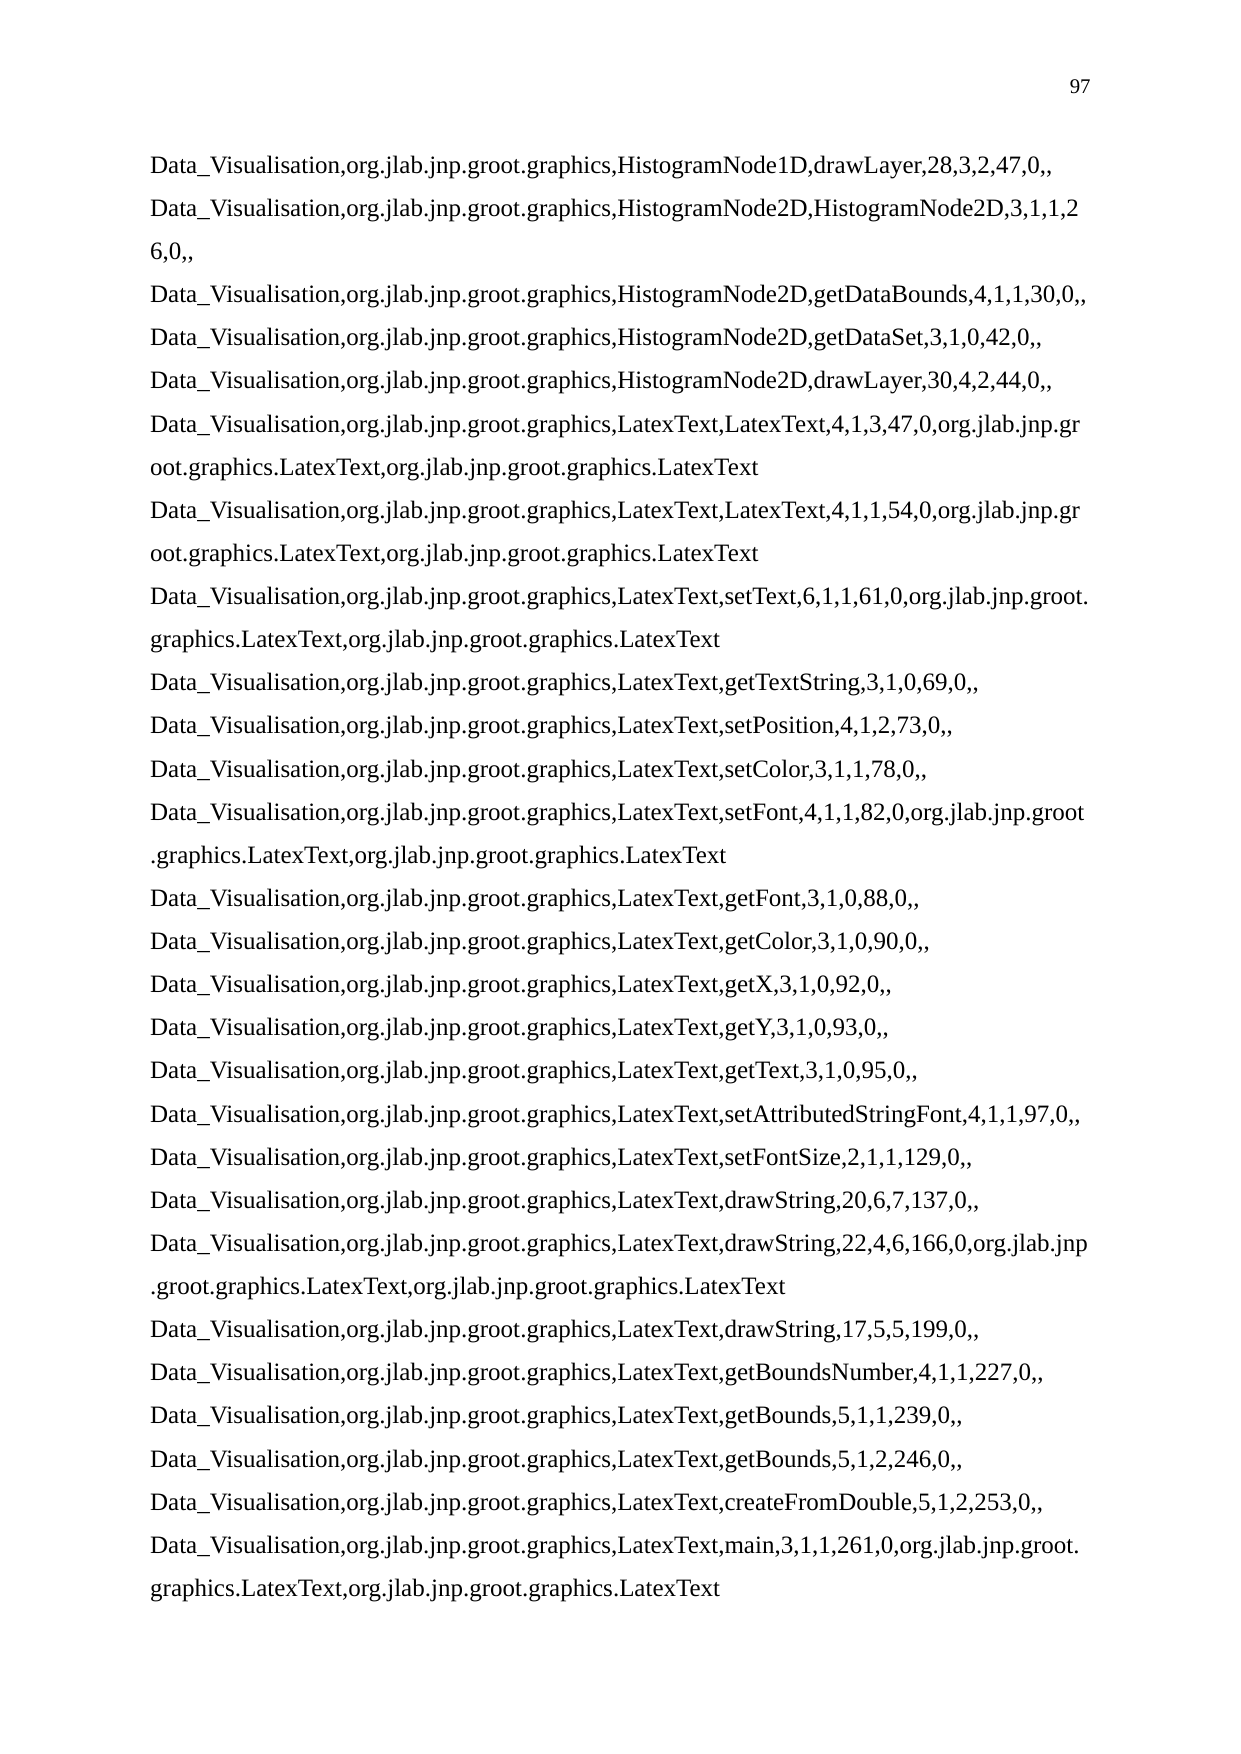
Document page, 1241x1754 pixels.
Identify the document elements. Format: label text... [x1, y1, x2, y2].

text Data_Visualisation,org.jlab.jnp.groot.graphics,LatexText,getColor,3,1,0,90,0,, [150, 926, 1090, 955]
text Data_Visualisation,org.jlab.jnp.groot.graphics,LatexText,setFontSize,2,1,1,129,0,, [150, 1142, 1090, 1171]
text Data_Visualisation,org.jlab.jnp.groot.graphics,LatexText,getBoundsNumber,4,1,1,227,0,, [150, 1357, 1090, 1386]
text Data_Visualisation,org.jlab.jnp.groot.graphics,LatexText,main,3,1,1,261,0,org.jlab.jnp.groot.graphics.LatexText,org.jlab.jnp.groot.graphics.LatexText [150, 1530, 1090, 1602]
text Data_Visualisation,org.jlab.jnp.groot.graphics,LatexText,setText,6,1,1,61,0,org.jlab.jnp.groot.graphics.LatexText,org.jlab.jnp.groot.graphics.LatexText [150, 581, 1090, 653]
text Data_Visualisation,org.jlab.jnp.groot.graphics,HistogramNode2D,getDataSet,3,1,0,42,0,, [150, 322, 1090, 351]
text Data_Visualisation,org.jlab.jnp.groot.graphics,LatexText,setColor,3,1,1,78,0,, [150, 754, 1090, 782]
text Data_Visualisation,org.jlab.jnp.groot.graphics,LatexText,LatexText,4,1,1,54,0,org.jlab.jnp.groot.graphics.LatexText,org.jlab.jnp.groot.graphics.LatexText [150, 495, 1090, 567]
text Data_Visualisation,org.jlab.jnp.groot.graphics,LatexText,getFont,3,1,0,88,0,, [150, 883, 1090, 912]
text Data_Visualisation,org.jlab.jnp.groot.graphics,HistogramNode2D,drawLayer,30,4,2,44,0,, [150, 366, 1090, 394]
text Data_Visualisation,org.jlab.jnp.groot.graphics,LatexText,createFromDouble,5,1,2,253,0,, [150, 1487, 1090, 1516]
text Data_Visualisation,org.jlab.jnp.groot.graphics,LatexText,getBounds,5,1,1,239,0,, [150, 1401, 1090, 1429]
text Data_Visualisation,org.jlab.jnp.groot.graphics,LatexText,setPosition,4,1,2,73,0,, [150, 711, 1090, 739]
text Data_Visualisation,org.jlab.jnp.groot.graphics,LatexText,LatexText,4,1,3,47,0,org.jlab.jnp.groot.graphics.LatexText,org.jlab.jnp.groot.graphics.LatexText [150, 409, 1090, 481]
text Data_Visualisation,org.jlab.jnp.groot.graphics,LatexText,getX,3,1,0,92,0,, [150, 969, 1090, 998]
text Data_Visualisation,org.jlab.jnp.groot.graphics,LatexText,getText,3,1,0,95,0,, [150, 1056, 1090, 1084]
text Data_Visualisation,org.jlab.jnp.groot.graphics,LatexText,drawString,22,4,6,166,0,org.jlab.jnp.groot.graphics.LatexText,org.jlab.jnp.groot.graphics.LatexText [150, 1228, 1090, 1300]
text Data_Visualisation,org.jlab.jnp.groot.graphics,HistogramNode1D,drawLayer,28,3,2,47,0,, [150, 150, 1090, 179]
text Data_Visualisation,org.jlab.jnp.groot.graphics,LatexText,drawString,17,5,5,199,0,, [150, 1314, 1090, 1343]
text Data_Visualisation,org.jlab.jnp.groot.graphics,LatexText,setFont,4,1,1,82,0,org.jlab.jnp.groot.graphics.LatexText,org.jlab.jnp.groot.graphics.LatexText [150, 797, 1090, 869]
text Data_Visualisation,org.jlab.jnp.groot.graphics,LatexText,getTextString,3,1,0,69,0,, [150, 667, 1090, 696]
text Data_Visualisation,org.jlab.jnp.groot.graphics,LatexText,drawString,20,6,7,137,0,, [150, 1185, 1090, 1214]
text Data_Visualisation,org.jlab.jnp.groot.graphics,HistogramNode2D,getDataBounds,4,1,1,30,0,, [150, 279, 1090, 308]
text Data_Visualisation,org.jlab.jnp.groot.graphics,LatexText,getY,3,1,0,93,0,, [150, 1012, 1090, 1041]
text Data_Visualisation,org.jlab.jnp.groot.graphics,LatexText,getBounds,5,1,2,246,0,, [150, 1444, 1090, 1472]
text Data_Visualisation,org.jlab.jnp.groot.graphics,LatexText,setAttributedStringFont,4,1,1,97,0,, [150, 1099, 1090, 1127]
text Data_Visualisation,org.jlab.jnp.groot.graphics,HistogramNode2D,HistogramNode2D,3,1,1,26,0,, [150, 193, 1090, 265]
